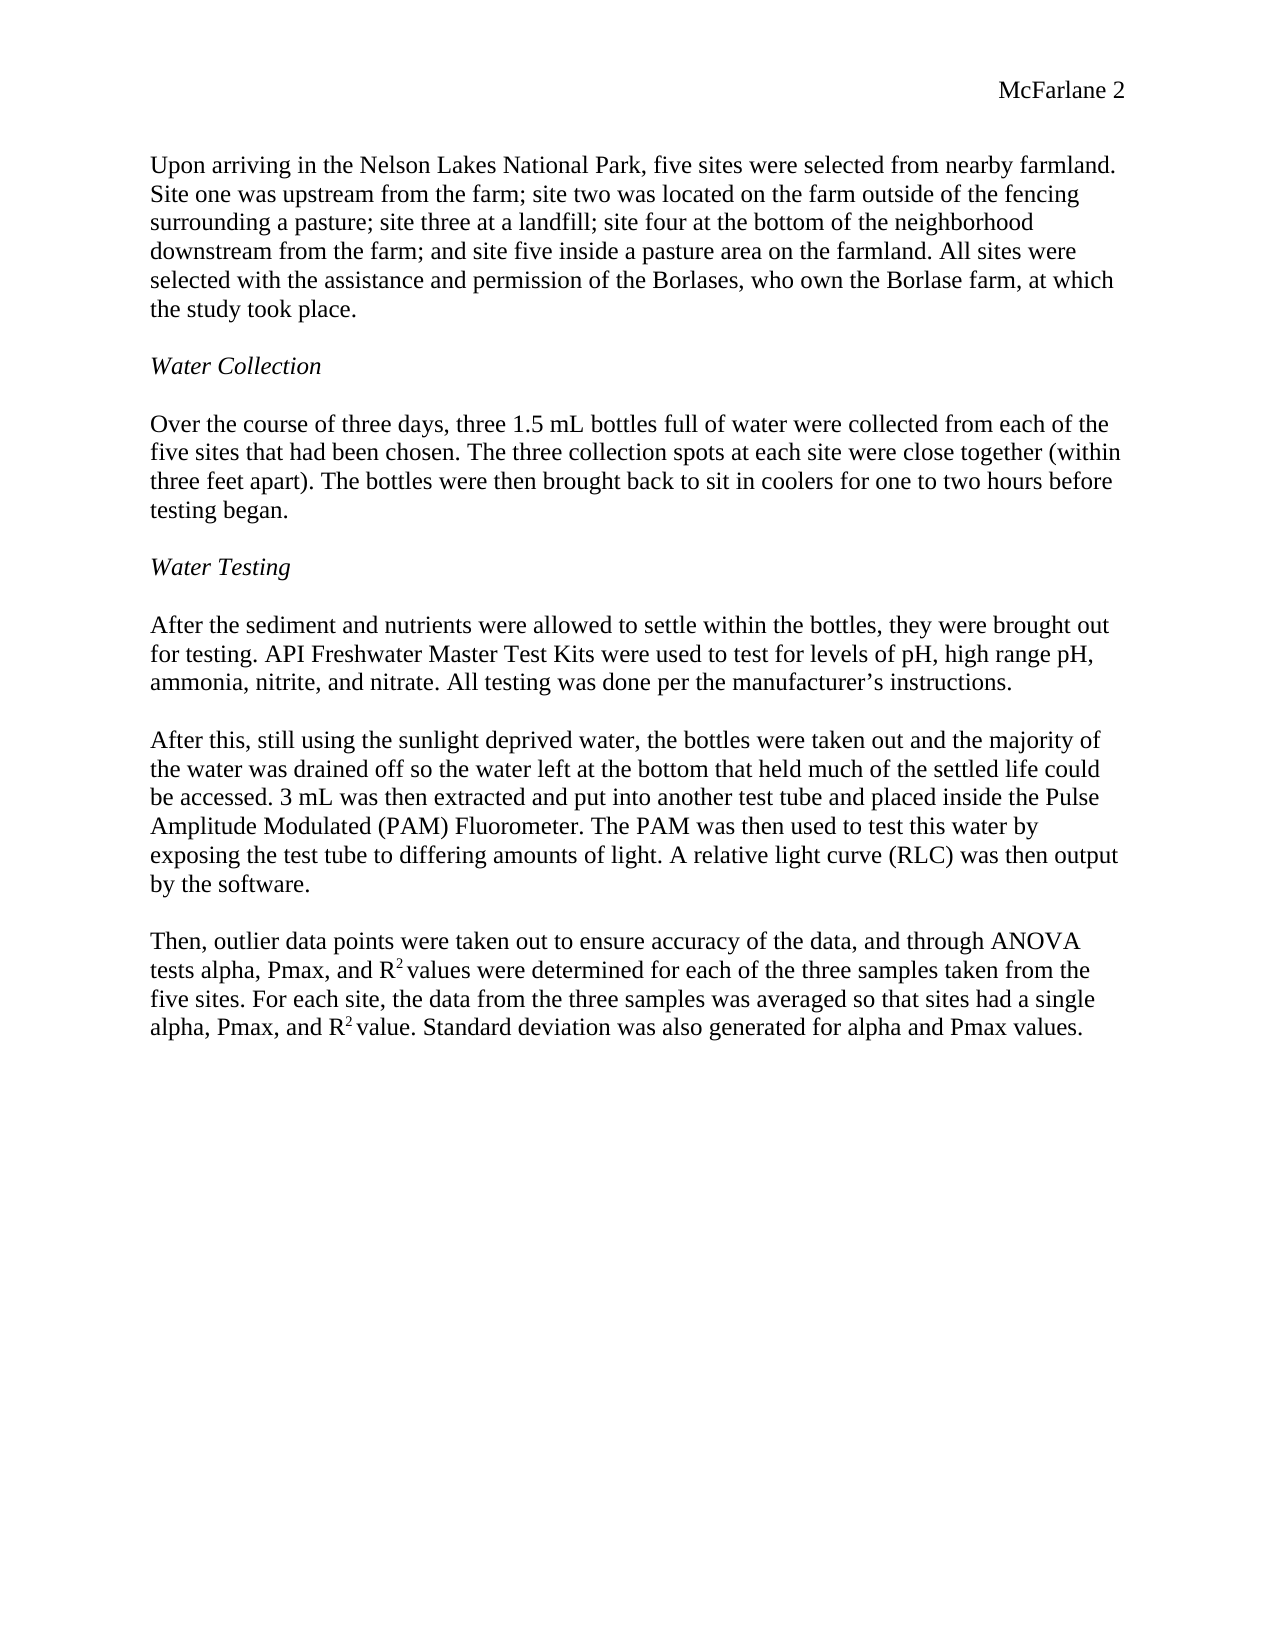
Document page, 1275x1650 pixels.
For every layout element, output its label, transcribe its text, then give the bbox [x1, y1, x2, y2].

text Water Collection [150, 351, 1125, 380]
text Then, outlier data points were taken out to ensure accuracy of the data, and through ANOVA tests alpha, Pmax, and R2 values were determined for each of the three samples taken from the five sites. For each site, the data from the three samples was averaged so that sites had a single alpha, Pmax, and R2 value. Standard deviation was also generated for alpha and Pmax values. [150, 926, 1125, 1041]
text After this, still using the sunlight deprived water, the bottles were taken out and the majority of the water was drained off so the water left at the bottom that held much of the settled life could be accessed. 3 mL was then extracted and put into another test tube and placed inside the Pulse Amplitude Modulated (PAM) Fluorometer. The PAM was then used to test this water by exposing the test tube to differing amounts of light. A relative light curve (RLC) was then output by the software. [150, 725, 1125, 897]
text Over the course of three days, three 1.5 mL bottles full of water were collected from each of the five sites that had been chosen. The three collection spots at each site were close together (within three feet apart). The bottles were then brought back to sit in coolers for one to two hours before testing began. [150, 409, 1125, 524]
text Upon arriving in the Nelson Lakes National Park, five sites were selected from nearby farmland. Site one was upstream from the farm; site two was located on the farm outside of the fencing surrounding a pasture; site three at a landfill; site four at the bottom of the neighborhood downstream from the farm; and site five inside a pasture area on the farmland. All sites were selected with the assistance and permission of the Borlases, who own the Borlase farm, at which the study took place. [150, 150, 1125, 322]
text After the sediment and nutrients were allowed to settle within the bottles, they were brought out for testing. API Freshwater Master Test Kits were used to test for levels of pH, high range pH, ammonia, nitrite, and nitrate. All testing was done per the manufacturer’s instructions. [150, 610, 1125, 696]
text Water Testing [150, 552, 1125, 581]
